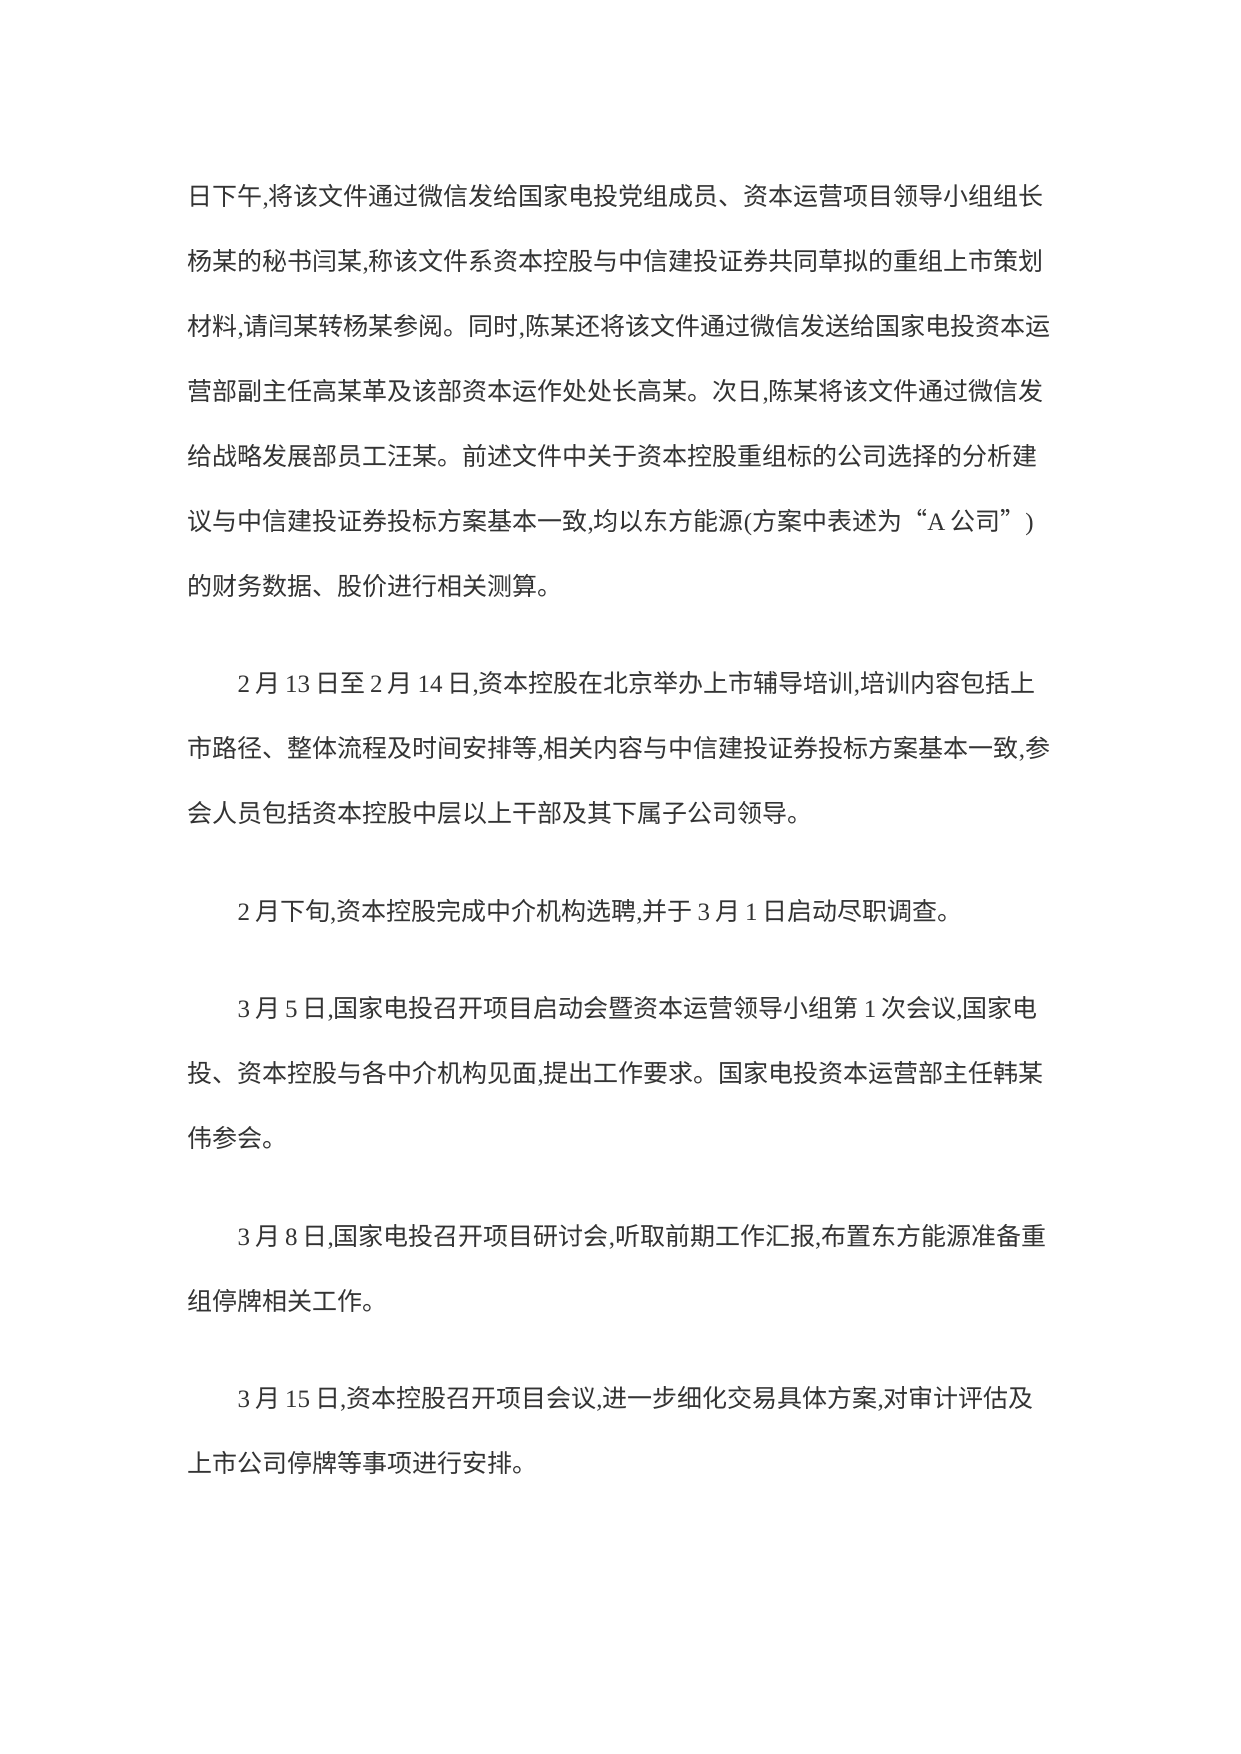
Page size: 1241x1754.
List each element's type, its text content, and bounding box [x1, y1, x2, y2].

text 3月8日,国家电投召开项目研讨会,听取前期工作汇报,布置东方能源准备重组停牌相关工作。 [187, 1202, 1053, 1332]
text 2月下旬,资本控股完成中介机构选聘,并于3月1日启动尽职调查。 [187, 877, 1053, 942]
text 3月5日,国家电投召开项目启动会暨资本运营领导小组第1次会议,国家电投、资本控股与各中介机构见面,提出工作要求。国家电投资本运营部主任韩某伟参会。 [187, 974, 1053, 1169]
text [187, 162, 1053, 617]
text 2月13日至2月14日,资本控股在北京举办上市辅导培训,培训内容包括上市路径、整体流程及时间安排等,相关内容与中信建投证券投标方案基本一致,参会人员包括资本控股中层以上干部及其下属子公司领导。 [187, 649, 1053, 844]
text 3月15日,资本控股召开项目会议,进一步细化交易具体方案,对审计评估及上市公司停牌等事项进行安排。 [187, 1364, 1053, 1494]
